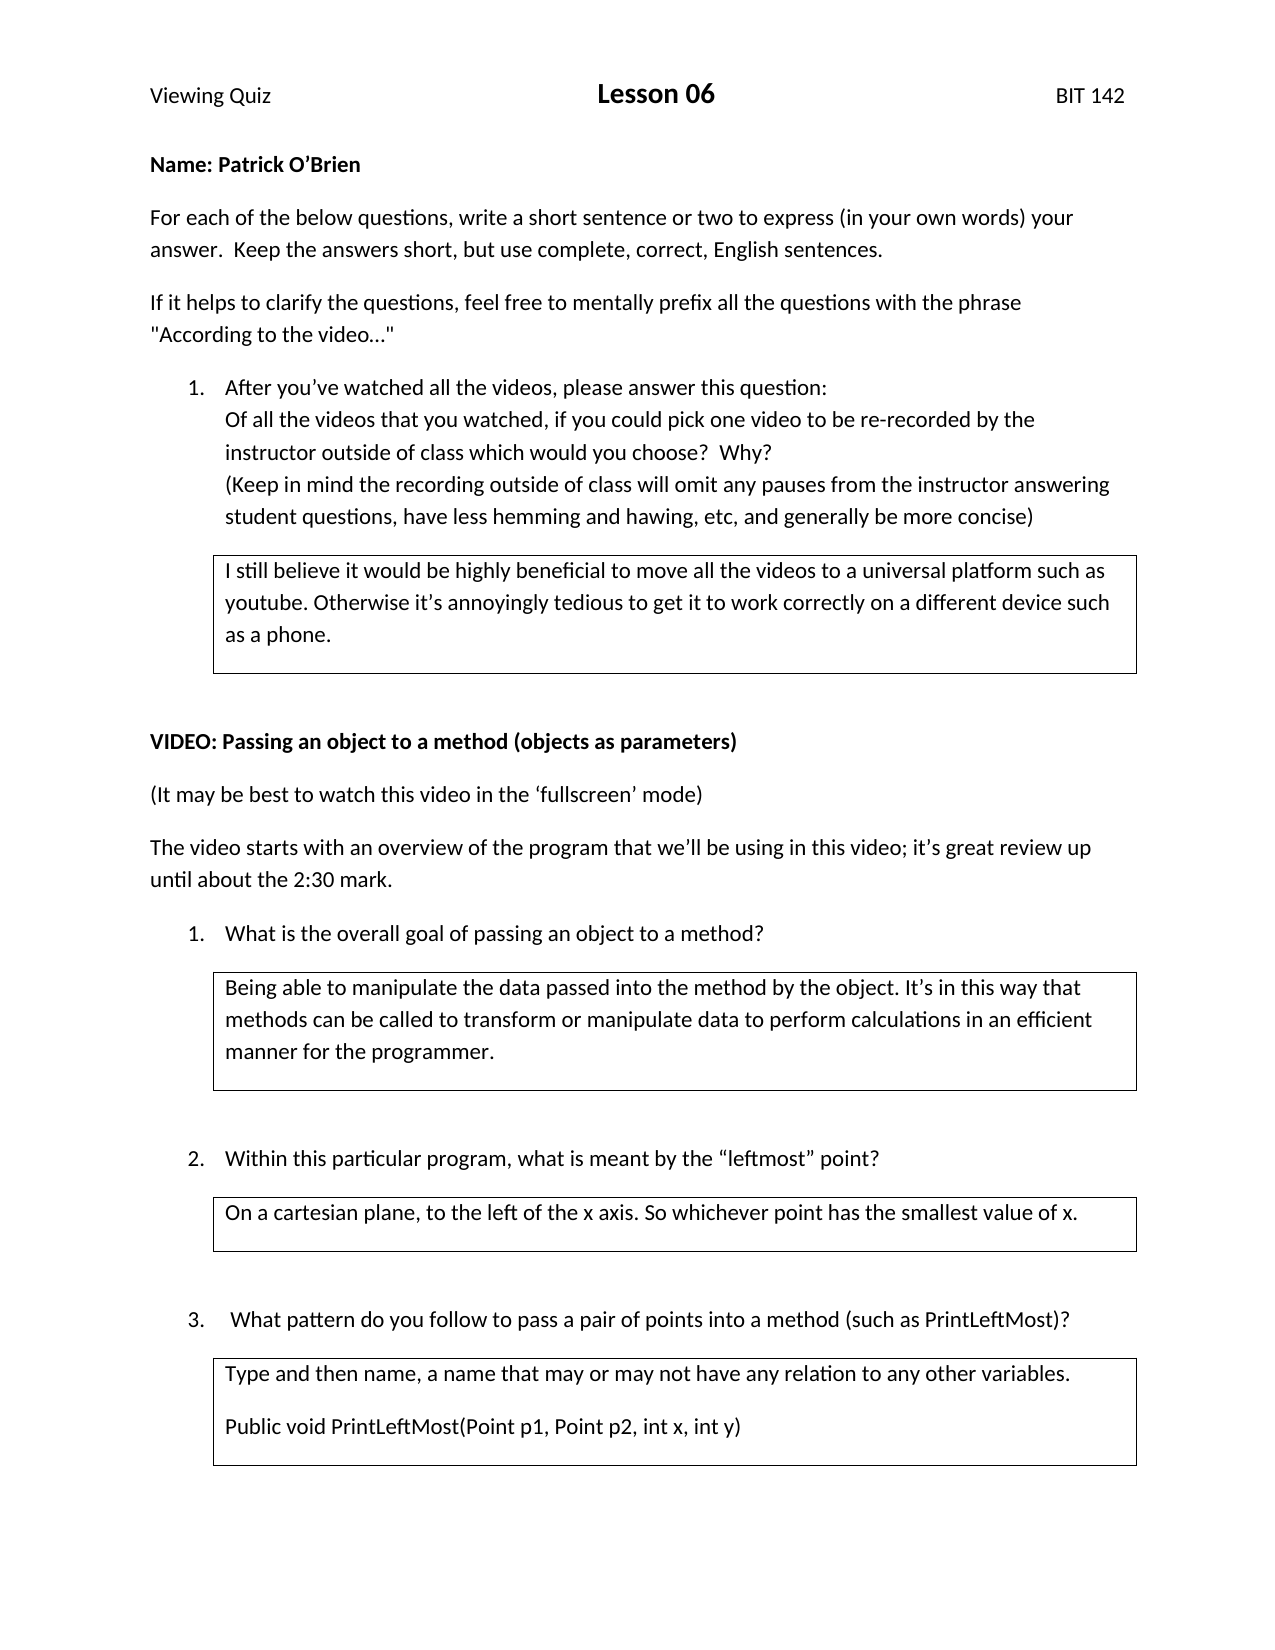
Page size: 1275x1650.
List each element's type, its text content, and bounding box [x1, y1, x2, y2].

text The video starts with an overview of the program that we’ll be using in this video; it’s great review up until about the 2:30 mark. [150, 833, 1125, 894]
text Name: Patrick O’Brien [150, 150, 1125, 178]
table_header On a cartesian plane, to the left of the x axis. So whichever point has the smallest value of x. [214, 1198, 1136, 1251]
text If it helps to clarify the questions, feel free to mentally prefix all the questions with the phrase "According to the video…" [150, 288, 1125, 348]
text For each of the below questions, write a short sentence or two to express (in your own words) your answer. Keep the answers short, but use complete, correct, English sentences. [150, 203, 1125, 263]
list After you’ve watched all the videos, please answer this question: Of all the videos that you watched, if you could pick one video to be re-recorded by the instructor outside of class which would you choose? Why? (Keep in mind the recording outside of class will omit any pauses from the instructor answering student questions, have less hemming and hawing, etc, and generally be more concise) [187, 373, 1125, 530]
table_header I still believe it would be highly beneficial to move all the videos to a universal platform such as youtube. Otherwise it’s annoyingly tedious to get it to work correctly on a different device such as a phone. [214, 556, 1136, 673]
table_header Being able to manipulate the data passed into the method by the object. It’s in this way that methods can be called to transform or manipulate data to perform calculations in an efficient manner for the programmer. [214, 973, 1136, 1090]
table_header Type and then name, a name that may or may not have any relation to any other variables. Public void PrintLeftMost(Point p1, Point p2, int x, int y) [214, 1359, 1136, 1464]
list Within this particular program, what is meant by the “leftmost” point? [187, 1144, 1125, 1172]
list What pattern do you follow to pass a pair of points into a method (such as PrintLeftMost)? [187, 1305, 1125, 1333]
list What is the overall goal of passing an object to a method? [187, 919, 1125, 947]
text (It may be best to watch this video in the ‘fullscreen’ mode) [150, 780, 1125, 808]
text VIDEO: Passing an object to a method (objects as parameters) [150, 727, 1125, 755]
